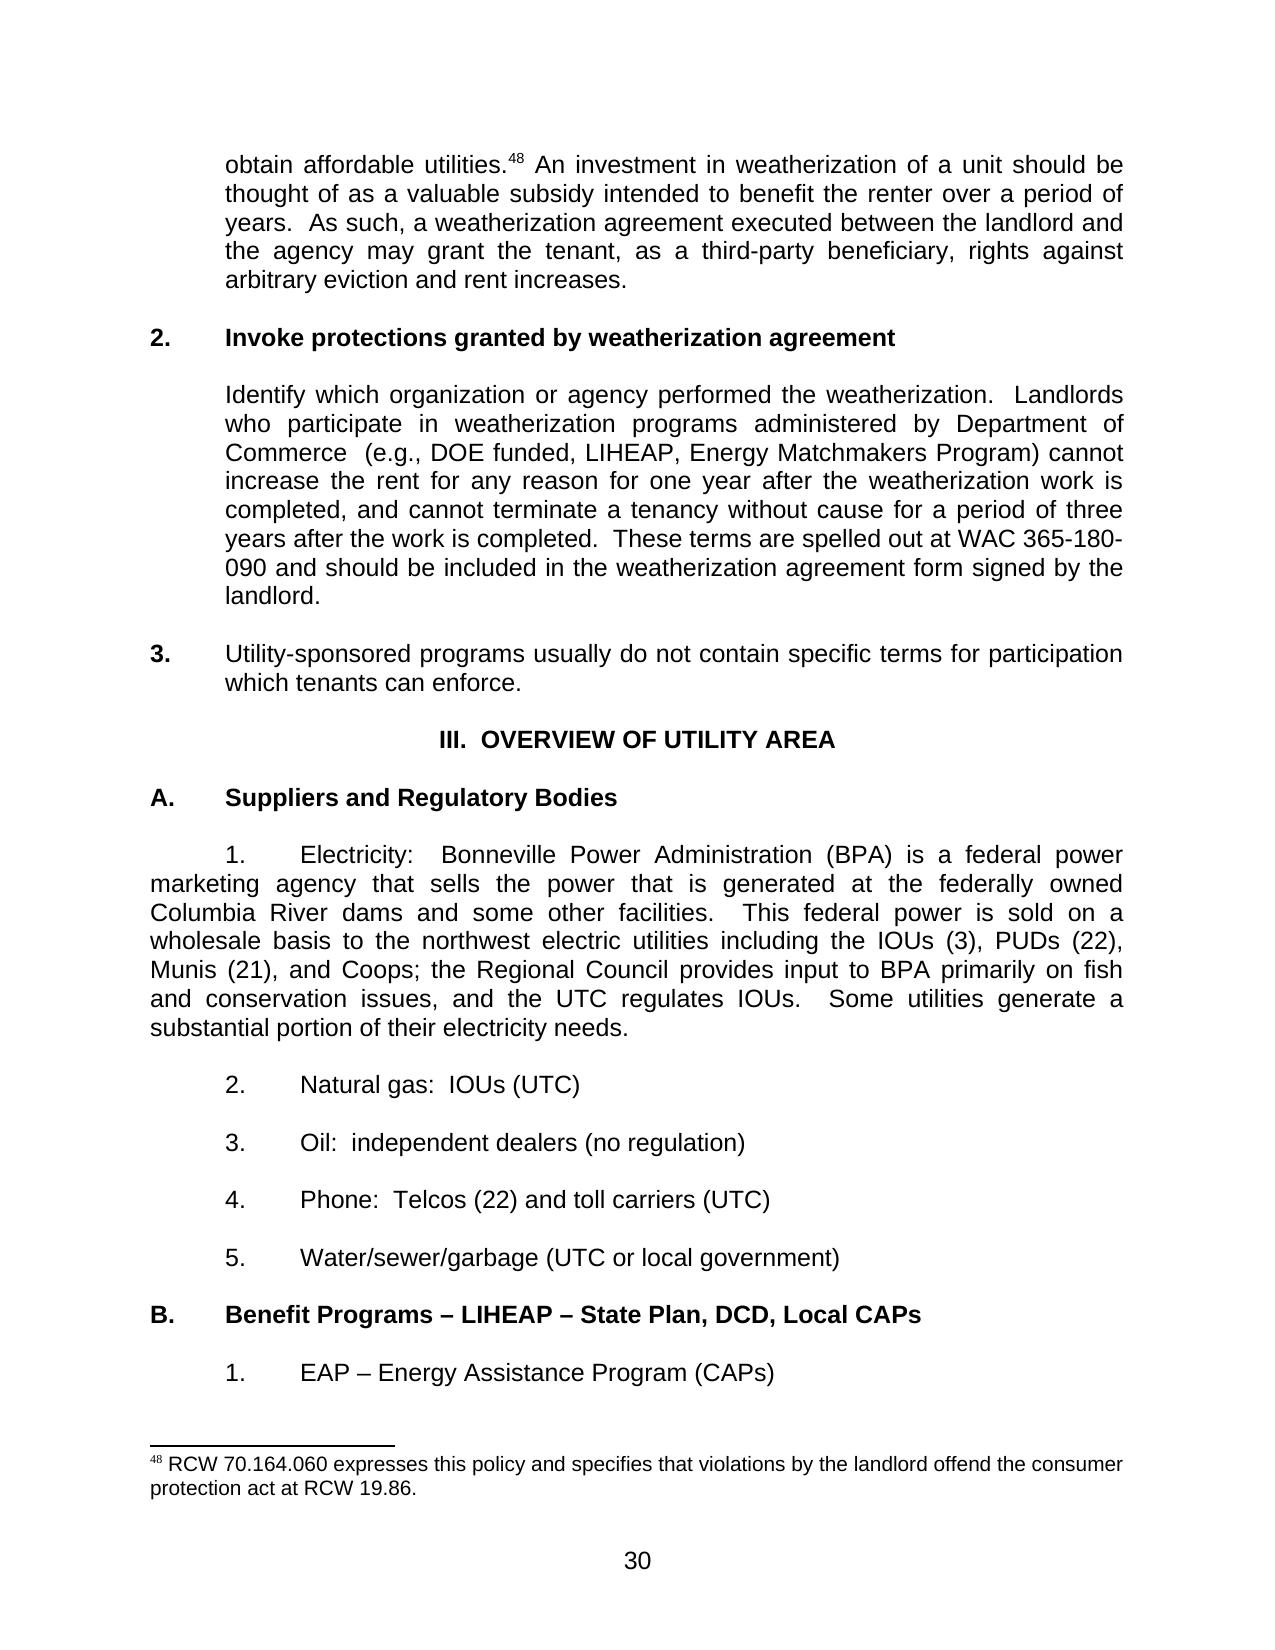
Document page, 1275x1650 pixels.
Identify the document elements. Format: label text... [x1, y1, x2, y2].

text Identify which organization or agency performed the weatherization. Landlords who participate in weatherization programs administered by Department of Commerce (e.g., DOE funded, LIHEAP, Energy Matchmakers Program) cannot increase the rent for any reason for one year after the weatherization work is completed, and cannot terminate a tenancy without cause for a period of three years after the work is completed. These terms are spelled out at WAC 365-180-090 and should be included in the weatherization agreement form signed by the landlord. [225, 380, 1125, 610]
text 3. Utility-sponsored programs usually do not contain specific terms for participation which tenants can enforce. [150, 639, 1125, 696]
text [150, 150, 1125, 294]
text 3. Oil: independent dealers (no regulation) [150, 1127, 1125, 1156]
text B. Benefit Programs – LIHEAP – State Plan, DCD, Local CAPs [150, 1300, 1125, 1329]
text 1. EAP – Energy Assistance Program (CAPs) [150, 1357, 1125, 1386]
text 2. Natural gas: IOUs (UTC) [150, 1070, 1125, 1099]
text III. OVERVIEW OF UTILITY AREA [150, 725, 1125, 754]
text 1. Electricity: Bonneville Power Administration (BPA) is a federal power marketing agency that sells the power that is generated at the federally owned dams and some other facilities. This federal power is sold on a wholesale basis to the northwest electric utilities including the IOUs (3), PUDs (22), Munis (21), and Coops; the Regional Council provides input to BPA primarily on fish and conservation issues, and the UTC regulates IOUs. Some utilities generate a substantial portion of their electricity needs. [150, 840, 1125, 1041]
text 5. Water/sewer/garbage (UTC or local government) [150, 1242, 1125, 1271]
text 4. Phone: Telcos (22) and toll carriers (UTC) [150, 1185, 1125, 1214]
text A. Suppliers and Regulatory Bodies [150, 782, 1125, 811]
text 2. Invoke protections granted by weatherization agreement [150, 322, 1125, 351]
